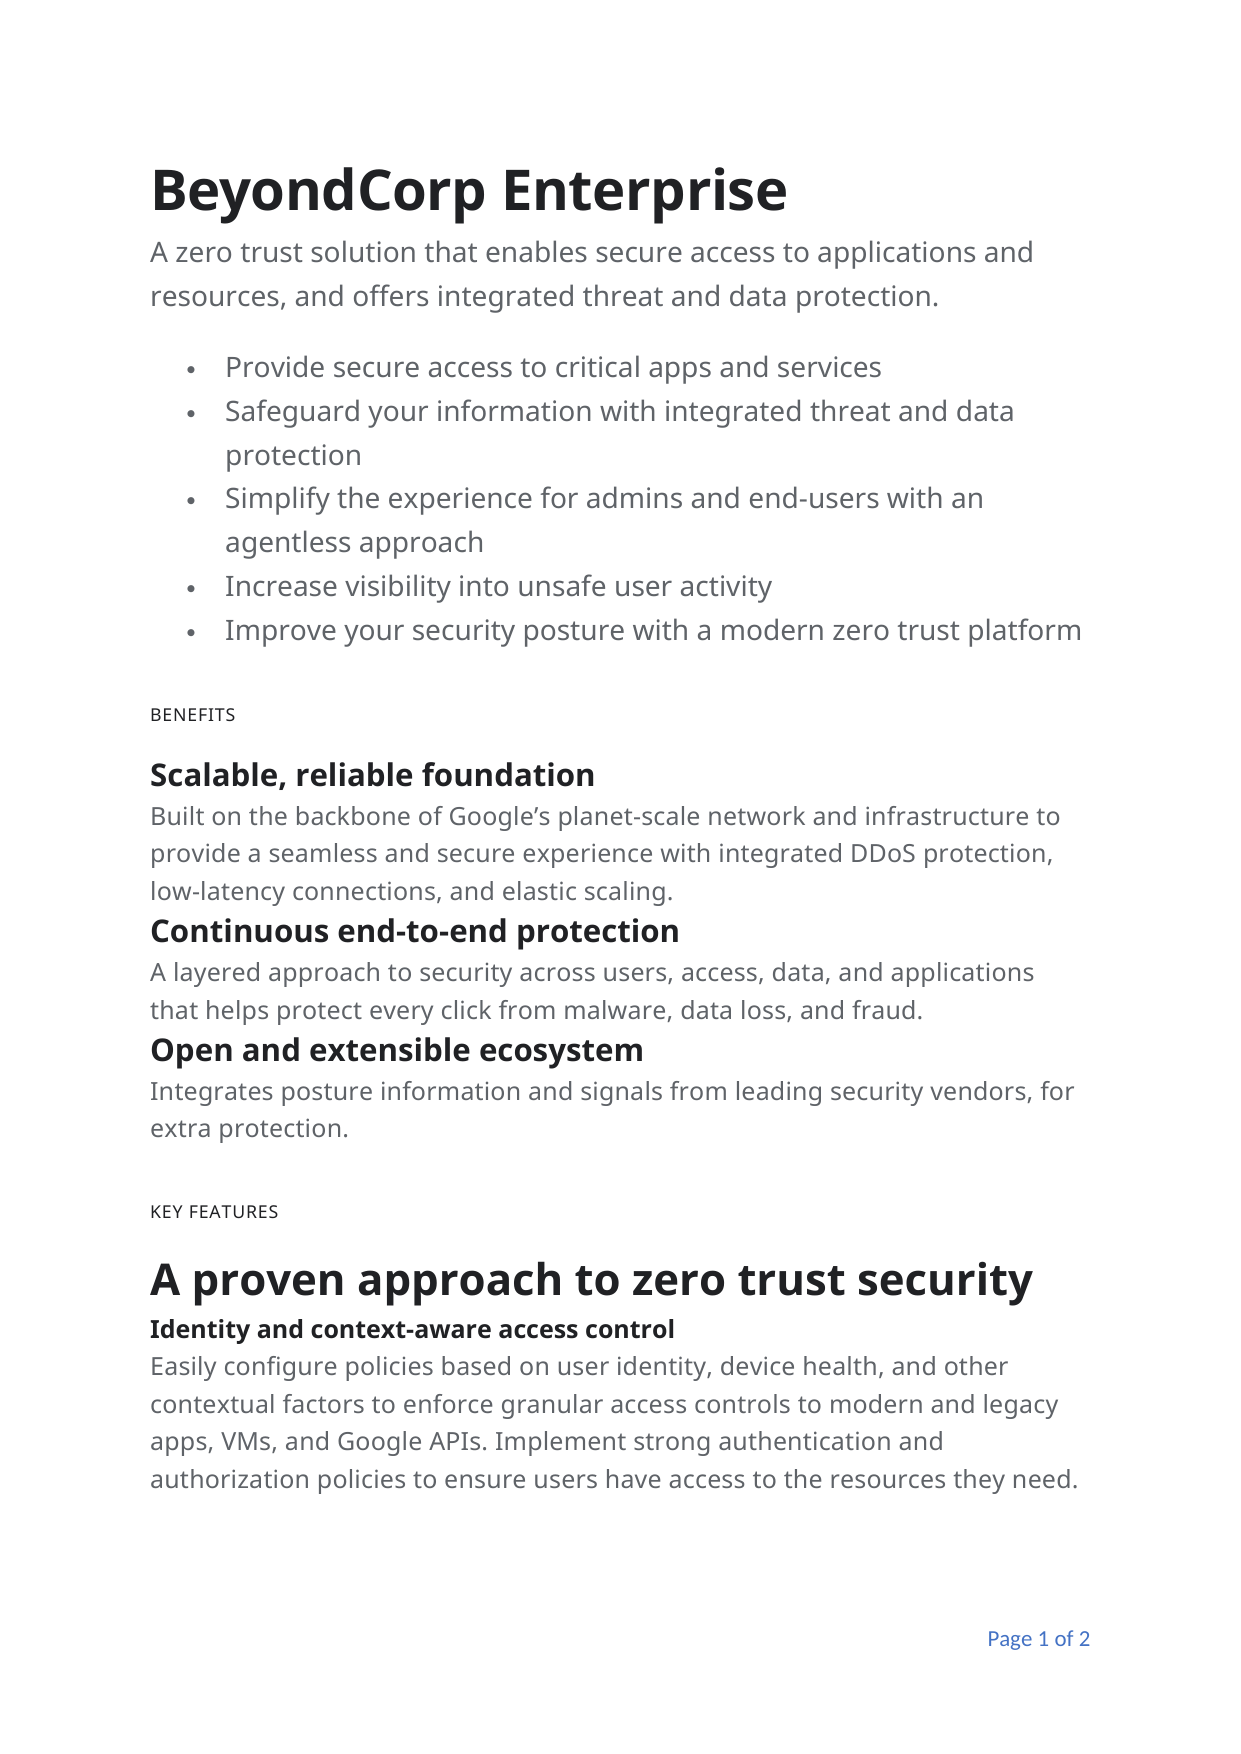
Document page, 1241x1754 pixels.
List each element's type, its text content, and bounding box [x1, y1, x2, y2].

subtitle Identity and context-aware access control [150, 1308, 1090, 1345]
text A layered approach to security across users, access, data, and applications that helps protect every click from malware, data loss, and fraud. [150, 951, 1090, 1026]
list Simplify the experience for admins and end-users with an agentless approach [187, 473, 1090, 561]
list Improve your security posture with a modern zero trust platform [187, 605, 1090, 648]
text BENEFITS [150, 701, 1090, 726]
subtitle A proven approach to zero trust security [150, 1248, 1090, 1308]
text Built on the backbone of Google’s planet-scale network and infrastructure to provide a seamless and secure experience with integrated DDoS protection, low-latency connections, and elastic scaling. [150, 795, 1090, 908]
list Safeguard your information with integrated threat and data protection [187, 386, 1090, 473]
list Provide secure access to critical apps and services [187, 342, 1090, 386]
subtitle Continuous end-to-end protection [150, 908, 1090, 951]
text A zero trust solution that enables secure access to applications and resources, and offers integrated threat and data protection. [150, 227, 1090, 314]
text KEY FEATURES [150, 1198, 1090, 1223]
text Integrates posture information and signals from leading security vendors, for extra protection. [150, 1070, 1090, 1145]
subtitle Open and extensible ecosystem [150, 1026, 1090, 1070]
text BeyondCorp Enterprise [150, 150, 1090, 227]
text Easily configure policies based on user identity, device health, and other contextual factors to enforce granular access controls to modern and legacy apps, VMs, and Google APIs. Implement strong authentication and authorization policies to ensure users have access to the resources they need. [150, 1345, 1090, 1495]
subtitle Scalable, reliable foundation [150, 751, 1090, 795]
list Increase visibility into unsafe user activity [187, 561, 1090, 605]
